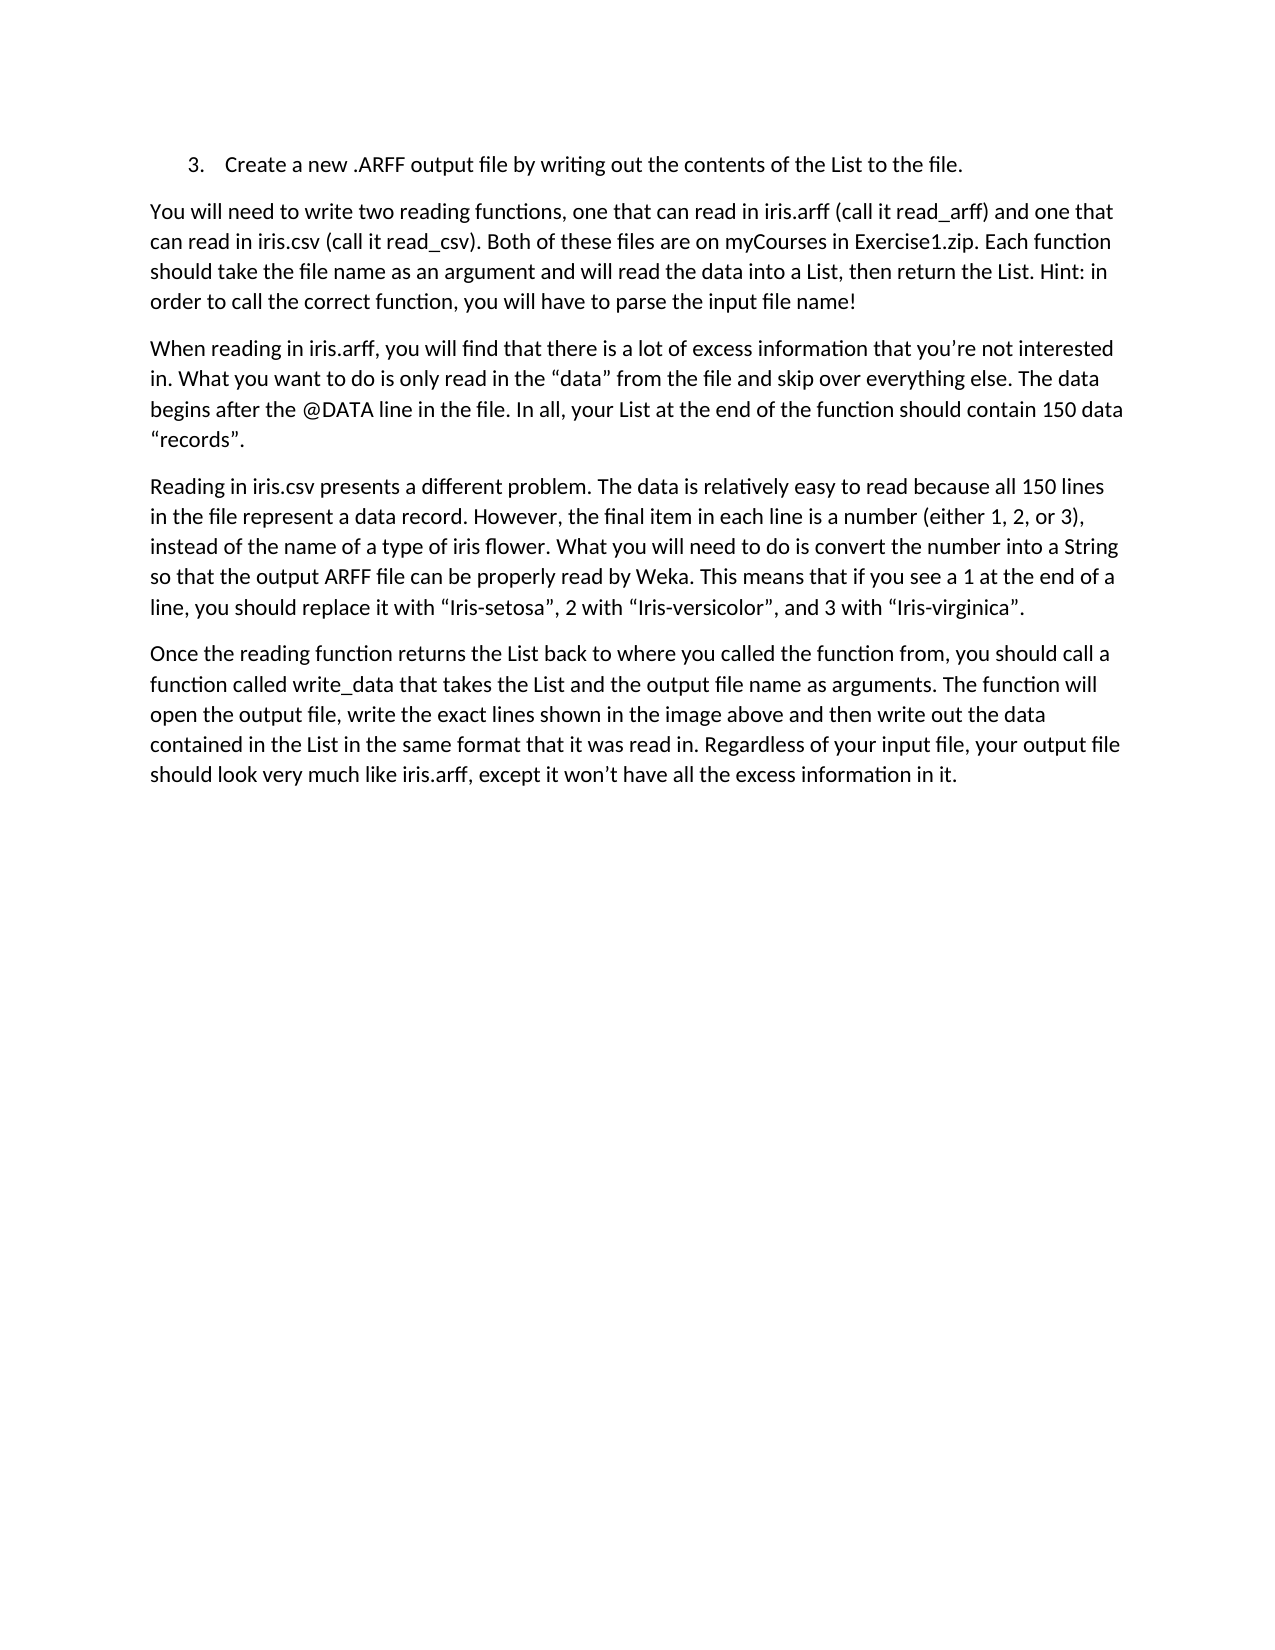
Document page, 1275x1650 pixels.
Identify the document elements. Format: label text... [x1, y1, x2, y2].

text Once the reading function returns the List back to where you called the function from, you should call a function called write_data that takes the List and the output file name as arguments. The function will open the output file, write the exact lines shown in the image above and then write out the data contained in the List in the same format that it was read in. Regardless of your input file, your output file should look very much like iris.arff, except it won’t have all the excess information in it. [150, 639, 1125, 788]
list Create a new .ARFF output file by writing out the contents of the List to the file. [187, 150, 1125, 178]
text Reading in iris.csv presents a different problem. The data is relatively easy to read because all 150 lines in the file represent a data record. However, the final item in each line is a number (either 1, 2, or 3), instead of the name of a type of iris flower. What you will need to do is convert the number into a String so that the output ARFF file can be properly read by Weka. This means that if you see a 1 at the end of a line, you should replace it with “Iris-setosa”, 2 with “Iris-versicolor”, and 3 with “Iris-virginica”. [150, 472, 1125, 621]
text You will need to write two reading functions, one that can read in iris.arff (call it read_arff) and one that can read in iris.csv (call it read_csv). Both of these files are on myCourses in Exercise1.zip. Each function should take the file name as an argument and will read the data into a List, then return the List. Hint: in order to call the correct function, you will have to parse the input file name! [150, 197, 1125, 316]
text When reading in iris.arff, you will find that there is a lot of excess information that you’re not interested in. What you want to do is only read in the “data” from the file and skip over everything else. The data begins after the @DATA line in the file. In all, your List at the end of the function should contain 150 data “records”. [150, 334, 1125, 453]
